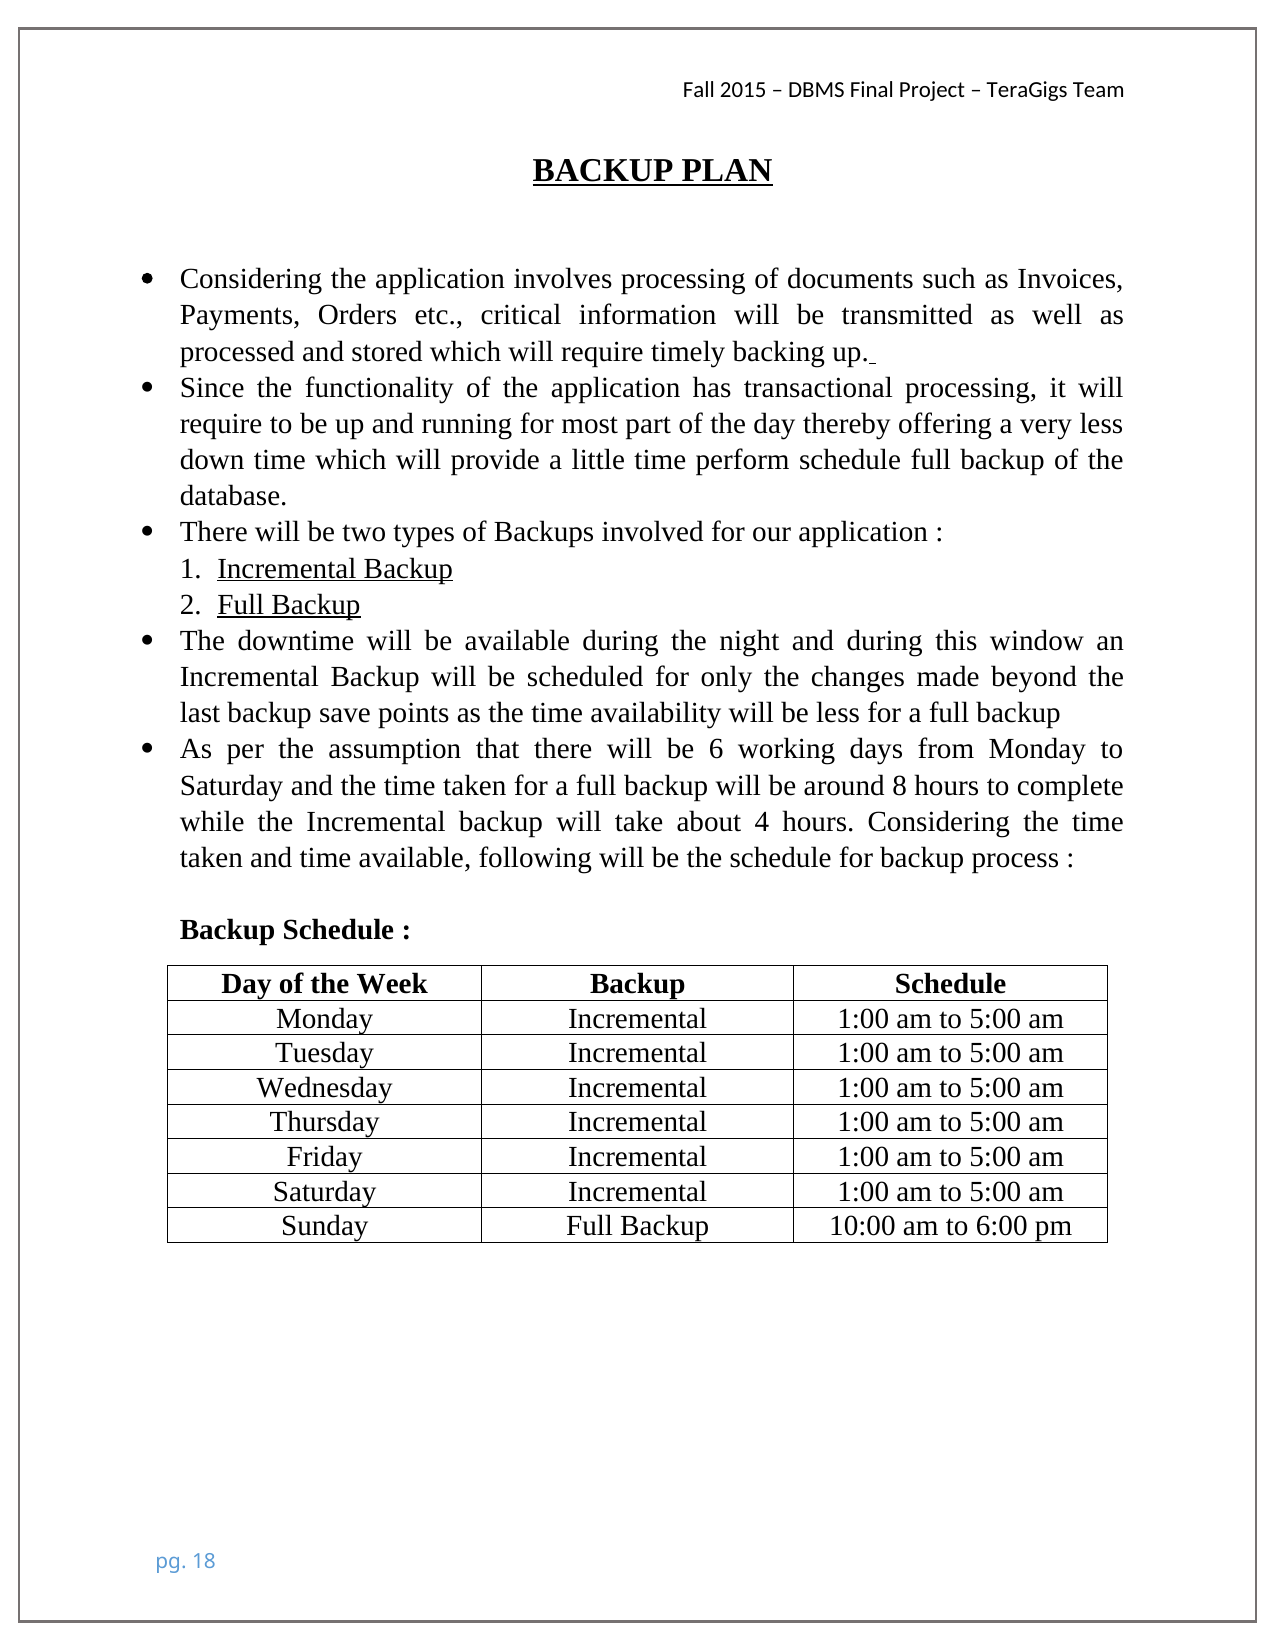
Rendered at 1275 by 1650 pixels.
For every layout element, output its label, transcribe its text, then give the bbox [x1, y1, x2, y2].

table_cell Incremental [482, 1035, 793, 1069]
list BACKUP PLAN [179, 150, 1125, 189]
table_cell Monday [168, 1001, 481, 1034]
table_cell 1:00 am to 5:00 am [794, 1174, 1107, 1207]
table_cell Incremental [482, 1070, 793, 1103]
table_cell Tuesday [168, 1035, 481, 1069]
table_header Schedule [794, 966, 1107, 1000]
table_cell Wednesday [168, 1070, 481, 1103]
table_cell 1:00 am to 5:00 am [794, 1001, 1107, 1034]
list The downtime will be available during the night and during this window an Incremental Backup will be scheduled for only the changes made beyond the last backup save points as the time availability will be less for a full backup [142, 623, 1125, 729]
table_header Backup [482, 966, 793, 1000]
table_cell Incremental [482, 1139, 793, 1173]
table_cell Incremental [482, 1001, 793, 1034]
table_header Day of the Week [168, 966, 481, 1000]
list As per the assumption that there will be 6 working days from Monday to Saturday and the time taken for a full backup will be around 8 hours to complete while the Incremental backup will take about 4 hours. Considering the time taken and time available, following will be the schedule for backup process : [142, 732, 1125, 874]
table_cell 1:00 am to 5:00 am [794, 1035, 1107, 1069]
list Since the functionality of the application has transactional processing, it will require to be up and running for most part of the day thereby offering a very less down time which will provide a little time perform schedule full backup of the database. [142, 370, 1125, 512]
list Considering the application involves processing of documents such as Invoices, Payments, Orders etc., critical information will be transmitted as well as processed and stored which will require timely backing up. [142, 261, 1125, 367]
table_cell 1:00 am to 5:00 am [794, 1139, 1107, 1173]
table_cell 1:00 am to 5:00 am [794, 1070, 1107, 1103]
table_cell Sunday [168, 1208, 481, 1242]
list Backup Schedule : [179, 912, 1125, 946]
list Incremental Backup [179, 551, 1125, 584]
table_cell 10:00 am to 6:00 pm [794, 1208, 1107, 1242]
table_cell 1:00 am to 5:00 am [794, 1105, 1107, 1138]
table_cell Incremental [482, 1174, 793, 1207]
list There will be two types of Backups involved for our application : [142, 514, 1125, 548]
table_cell Friday [168, 1139, 481, 1173]
table_cell Incremental [482, 1105, 793, 1138]
list Full Backup [179, 587, 1125, 620]
table_cell Thursday [168, 1105, 481, 1138]
table_cell Full Backup [482, 1208, 793, 1242]
table_cell Saturday [168, 1174, 481, 1207]
